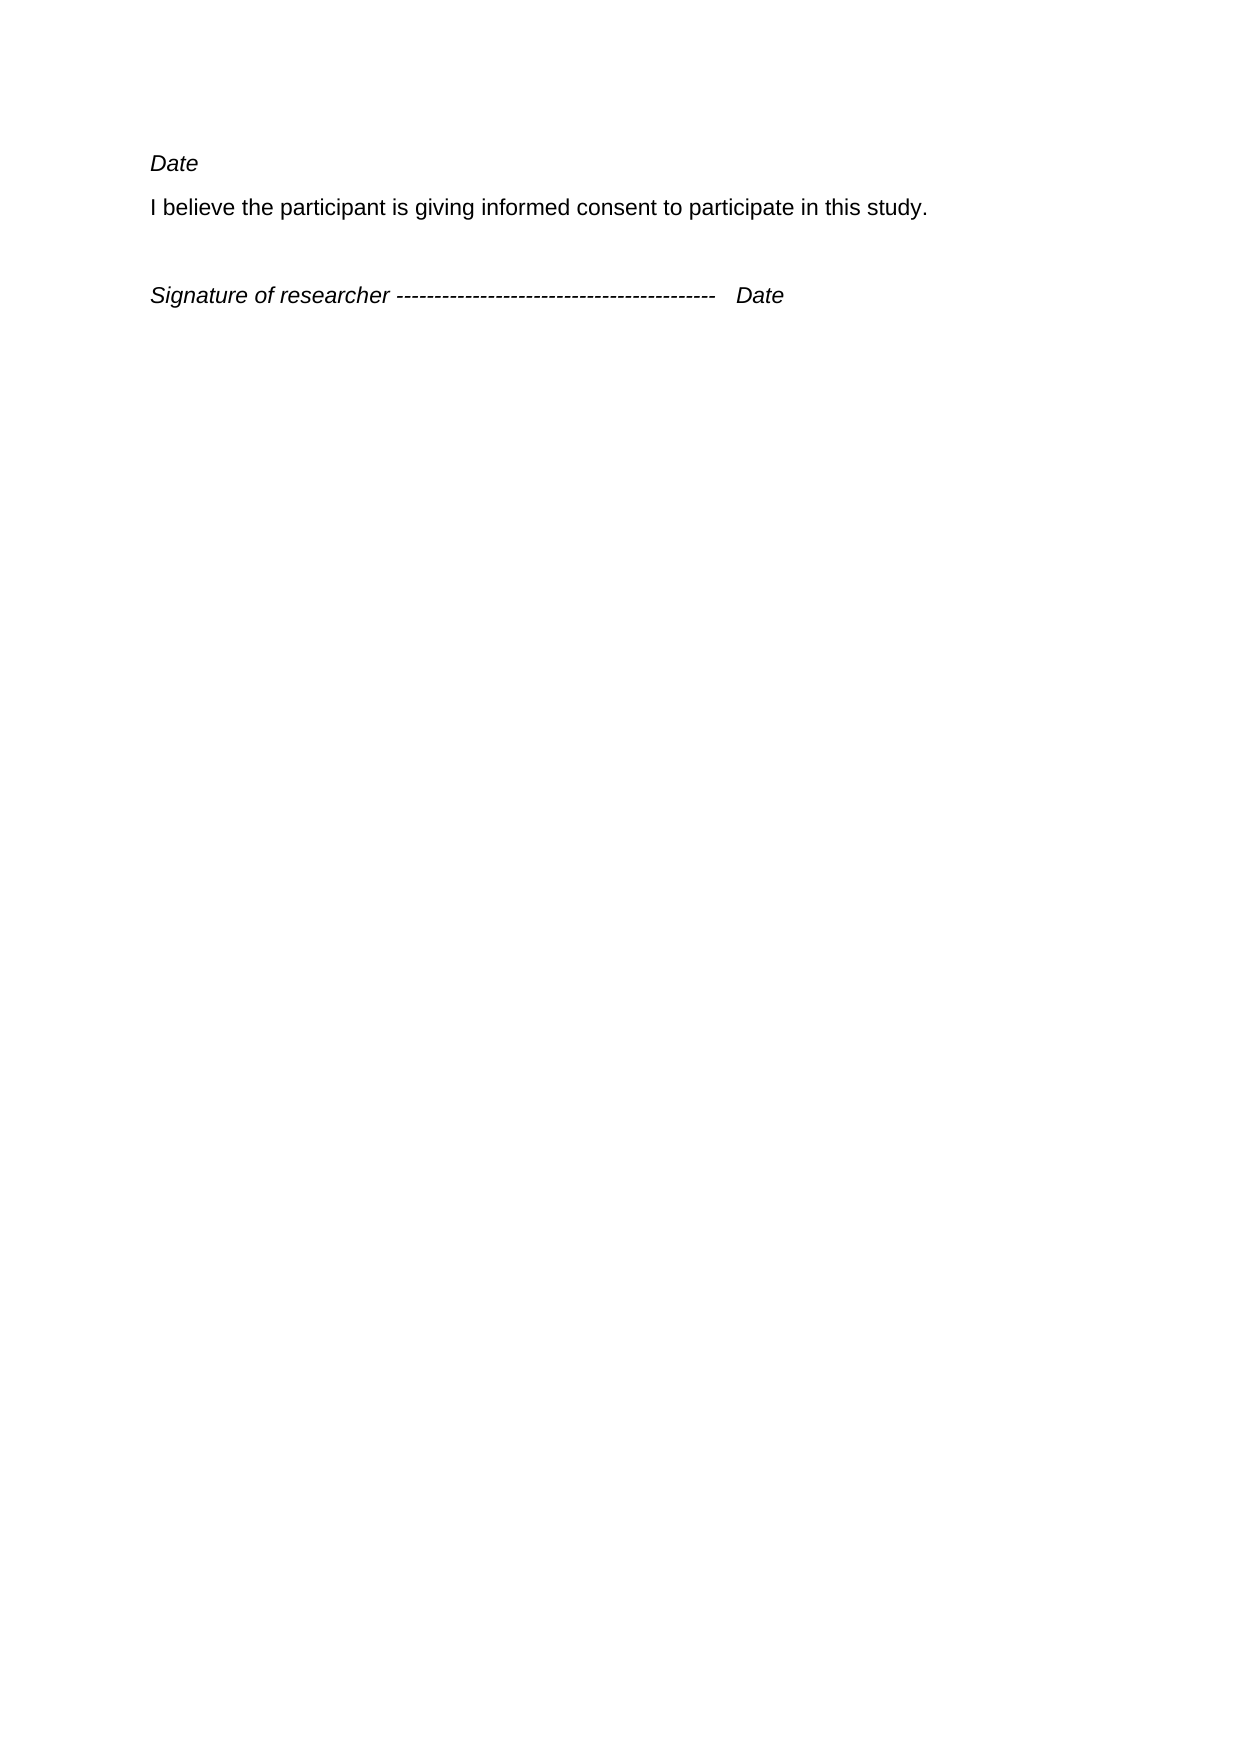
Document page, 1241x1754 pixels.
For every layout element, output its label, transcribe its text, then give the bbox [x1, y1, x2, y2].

text Signature of researcher ------------------------------------------ Date [150, 282, 1090, 308]
text Date [150, 150, 1090, 176]
text I believe the participant is giving informed consent to participate in this study. [150, 194, 1090, 220]
